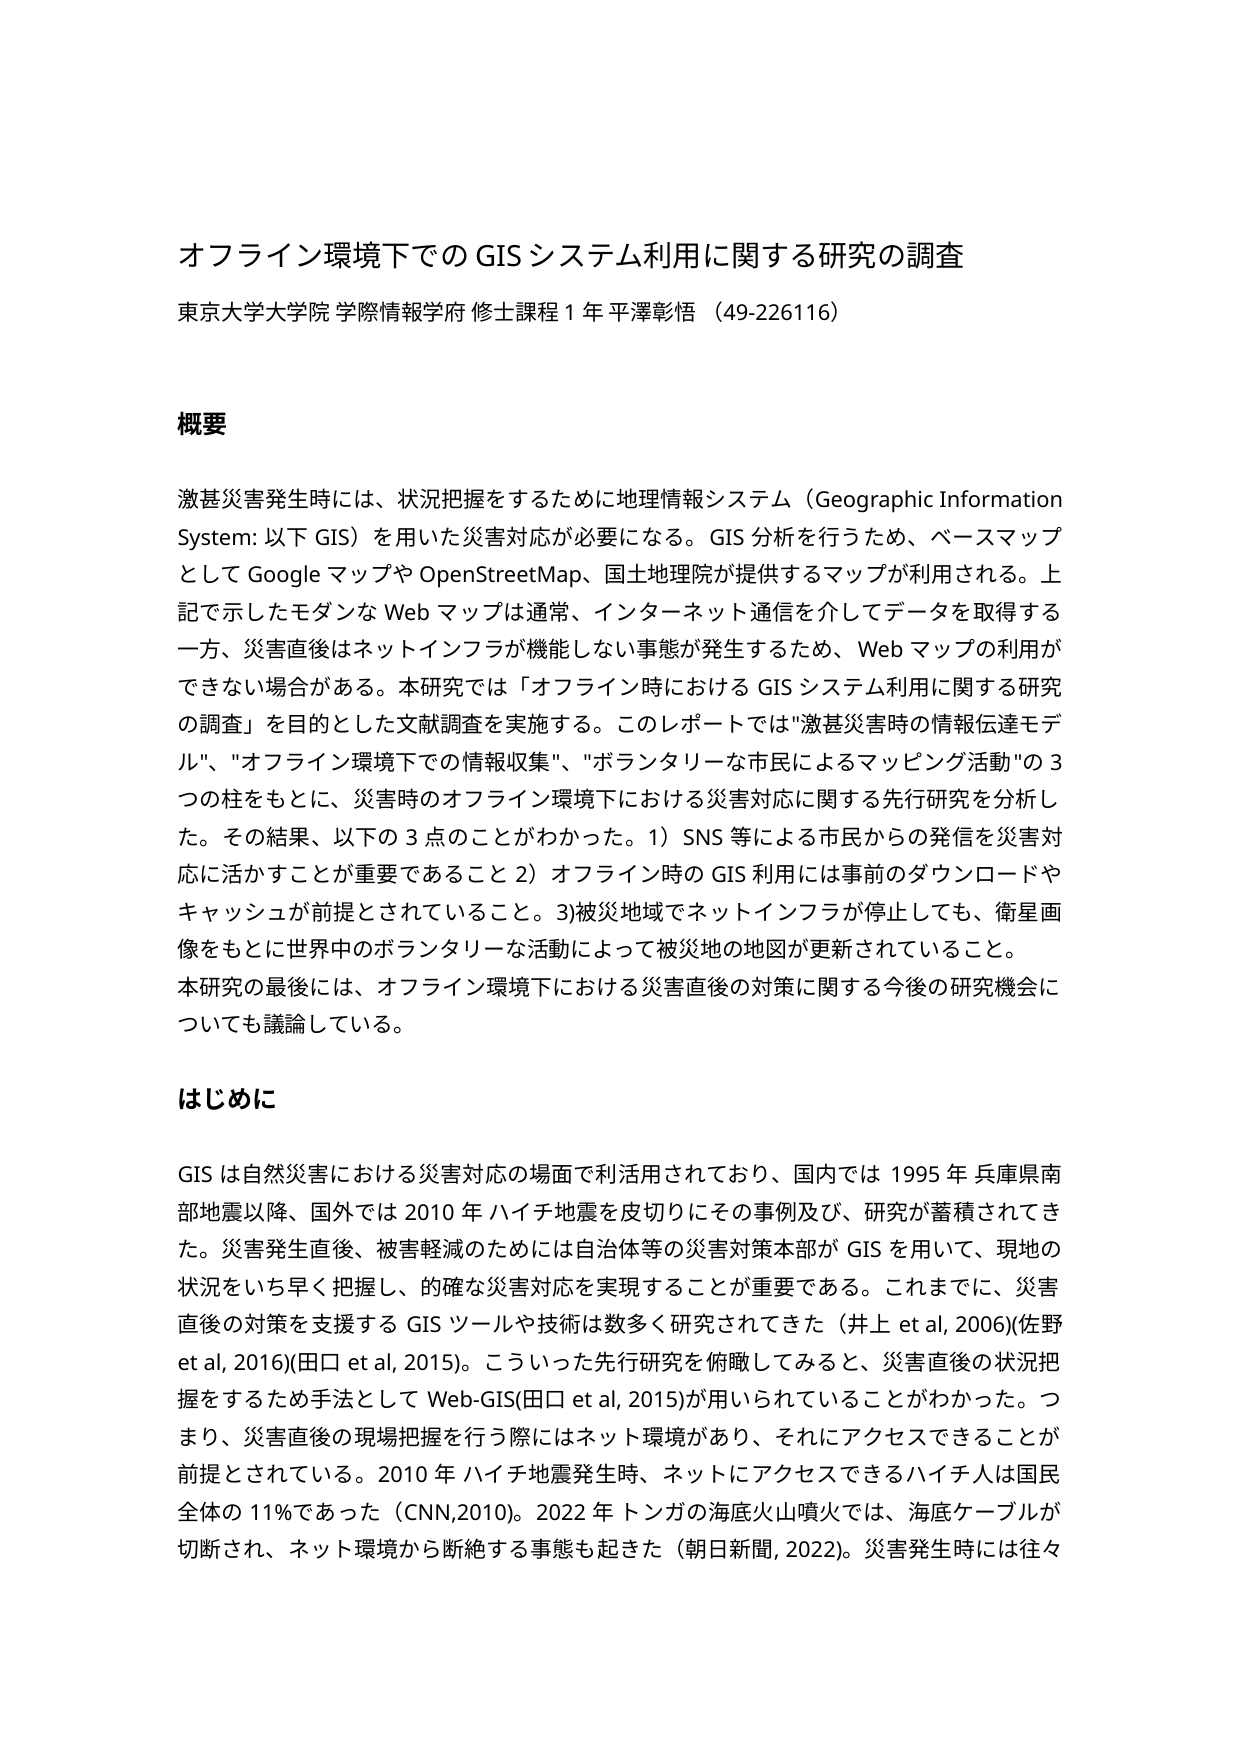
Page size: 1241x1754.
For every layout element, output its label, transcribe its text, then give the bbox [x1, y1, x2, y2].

text オフライン環境下でのGISシステム利用に関する研究の調査 [177, 217, 1063, 292]
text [177, 1154, 1063, 1567]
text 本研究の最後には、オフライン環境下における災害直後の対策に関する今後の研究機会についても議論している。 [177, 967, 1063, 1042]
text 概要 [177, 404, 1063, 442]
text はじめに [177, 1079, 1063, 1117]
text 東京大学大学院 学際情報学府 修士課程 1 年 平澤彰悟 （49-226116） [177, 292, 1063, 329]
text 激甚災害発生時には、状況把握をするために地理情報システム（Geographic Information System: 以下 GIS）を用いた災害対応が必要になる。GIS 分析を行うため、ベースマップとして Google マップや OpenStreetMap、国土地理院が提供するマップが利用される。上記で示したモダンな Web マップは通常、インターネット通信を介してデータを取得する。一方、災害直後はネットインフラが機能しない事態が発生するため、Web マップの利用ができない場合がある。本研究では「オフライン時における GIS システム利用に関する研究の調査」を目的とした文献調査を実施する。このレポートでは"激甚災害時の情報伝達モデル"、"オフライン環境下での情報収集"、"ボランタリーな市民によるマッピング活動"の 3 つの柱をもとに、災害時のオフライン環境下における災害対応に関する先行研究を分析した。その結果、以下の 3 点のことがわかった。1）SNS 等による市民からの発信を災害対応に活かすことが重要であること 2）オフライン時の GIS 利用には事前のダウンロードやキャッシュが前提とされていること。3)被災地域でネットインフラが停止しても、衛星画像をもとに世界中のボランタリーな活動によって被災地の地図が更新されていること。 [177, 479, 1063, 967]
